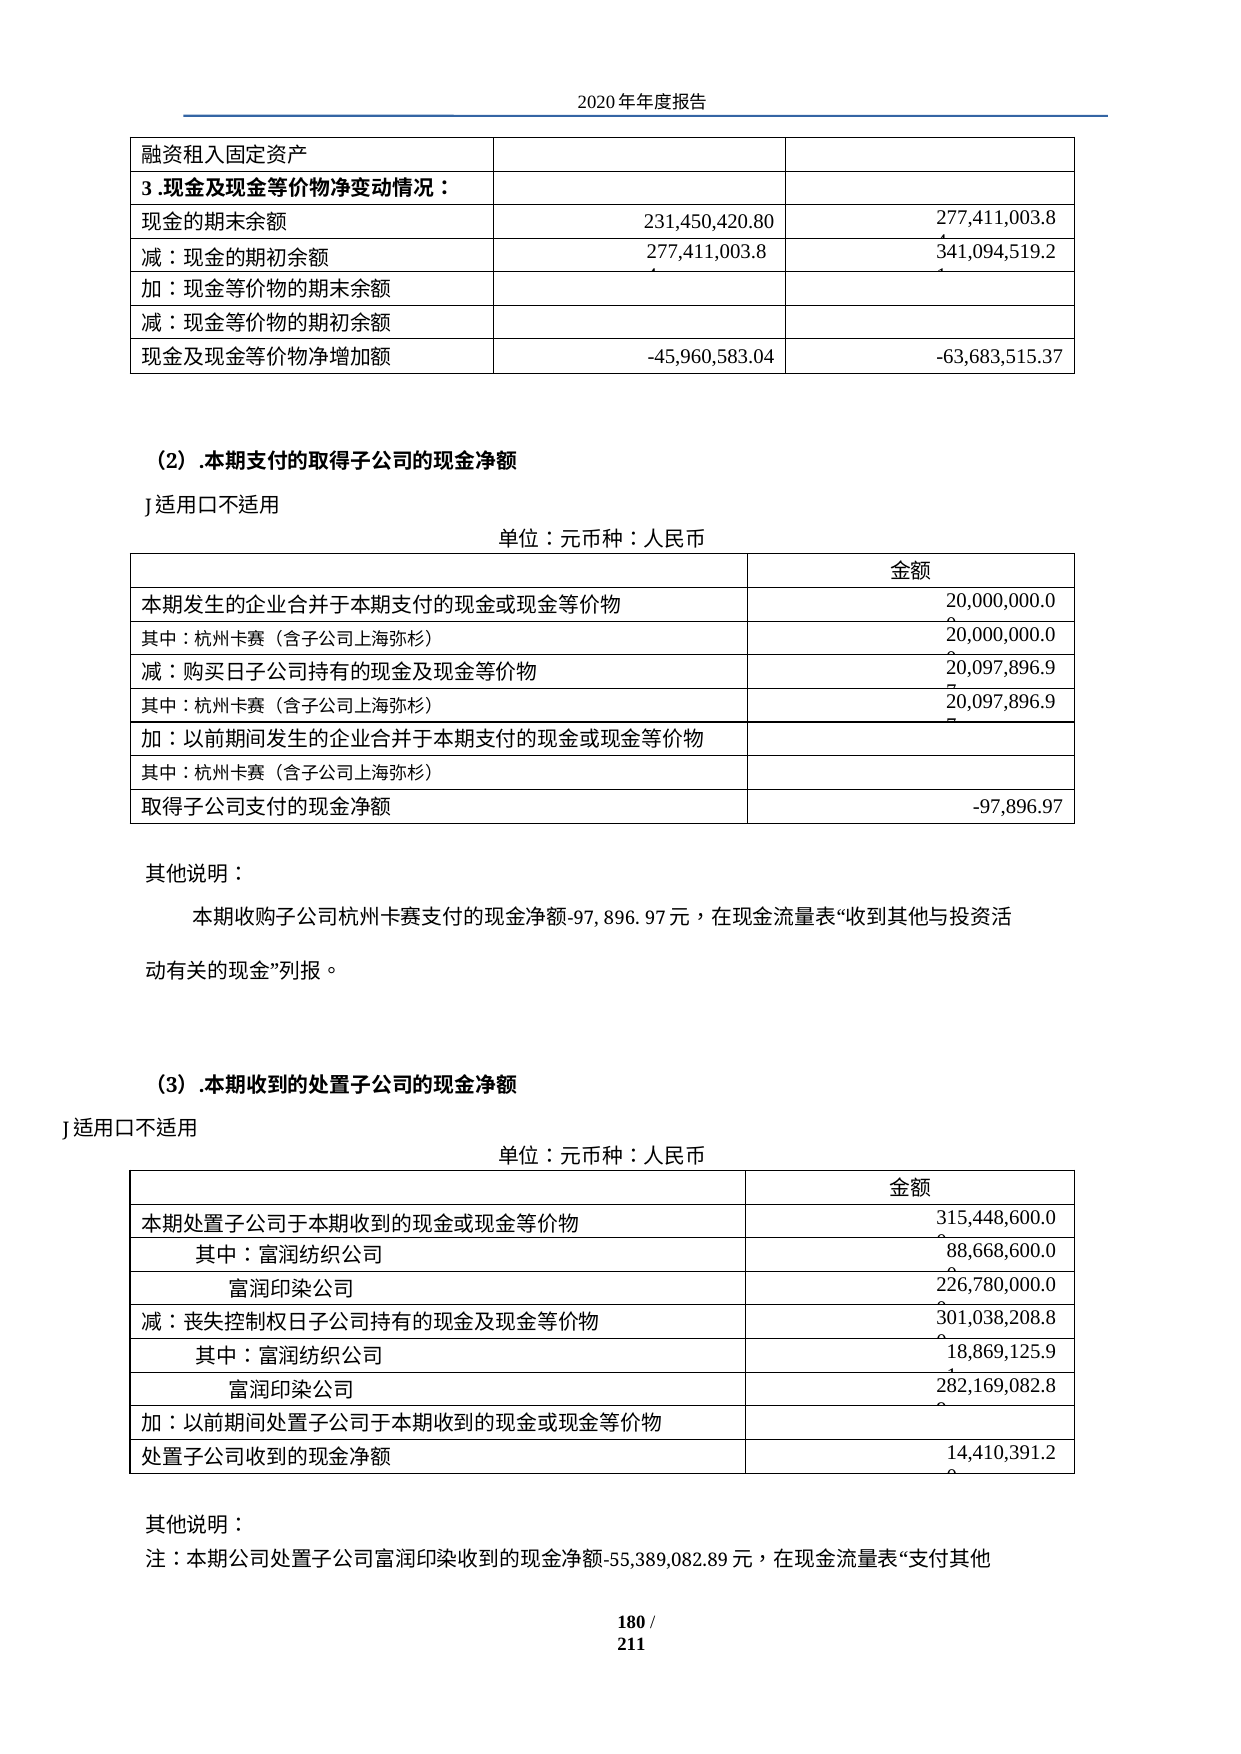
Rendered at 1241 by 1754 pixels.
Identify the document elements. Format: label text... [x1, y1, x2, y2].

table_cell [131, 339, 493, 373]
text 其他说明： [47, 1510, 1157, 1538]
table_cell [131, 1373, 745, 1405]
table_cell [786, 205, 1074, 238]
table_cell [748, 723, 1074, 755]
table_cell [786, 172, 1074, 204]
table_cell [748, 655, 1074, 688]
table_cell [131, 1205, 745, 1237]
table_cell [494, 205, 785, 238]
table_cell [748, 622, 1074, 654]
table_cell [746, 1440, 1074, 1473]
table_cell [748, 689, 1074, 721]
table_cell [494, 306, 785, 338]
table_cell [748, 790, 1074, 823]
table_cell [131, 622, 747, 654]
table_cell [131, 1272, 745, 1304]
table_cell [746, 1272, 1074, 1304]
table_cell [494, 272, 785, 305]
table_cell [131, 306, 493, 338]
text 动有关的现金”列报。 [47, 956, 1157, 984]
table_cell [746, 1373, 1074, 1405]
text 本期收购子公司杭州卡赛支付的现金净额-97, 896. 97元，在现金流量表“收到其他与投资活 [47, 902, 1157, 931]
text （3）.本期收到的处置子公司的现金净额 [47, 1070, 1157, 1098]
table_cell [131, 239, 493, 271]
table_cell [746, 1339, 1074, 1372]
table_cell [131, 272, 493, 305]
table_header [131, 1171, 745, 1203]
text J适用口不适用 [62, 1113, 1157, 1141]
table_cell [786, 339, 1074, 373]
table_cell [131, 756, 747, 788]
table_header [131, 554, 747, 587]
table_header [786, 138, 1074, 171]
text （2）.本期支付的取得子公司的现金净额 [47, 447, 1157, 475]
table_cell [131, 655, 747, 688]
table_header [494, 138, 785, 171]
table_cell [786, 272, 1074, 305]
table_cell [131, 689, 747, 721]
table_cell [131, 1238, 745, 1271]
text 单位：元币种：人民币 [47, 1141, 1157, 1169]
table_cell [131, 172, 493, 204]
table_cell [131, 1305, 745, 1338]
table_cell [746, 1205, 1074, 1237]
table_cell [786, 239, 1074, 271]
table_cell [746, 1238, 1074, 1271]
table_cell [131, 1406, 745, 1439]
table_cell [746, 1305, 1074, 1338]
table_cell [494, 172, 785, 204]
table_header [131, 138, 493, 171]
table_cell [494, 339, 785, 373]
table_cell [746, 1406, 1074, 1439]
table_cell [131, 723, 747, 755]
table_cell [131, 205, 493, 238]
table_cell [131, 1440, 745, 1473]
text 注：本期公司处置子公司富润印染收到的现金净额-55,389,082.89元，在现金流量表“支付其他 [47, 1544, 1157, 1573]
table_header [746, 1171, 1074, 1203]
text 单位：元币种：人民币 [47, 524, 1157, 553]
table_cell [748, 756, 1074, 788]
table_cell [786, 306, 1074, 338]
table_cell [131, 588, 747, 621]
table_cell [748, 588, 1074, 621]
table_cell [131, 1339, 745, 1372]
text J适用口不适用 [47, 490, 1157, 518]
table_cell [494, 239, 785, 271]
text 其他说明： [47, 859, 1157, 888]
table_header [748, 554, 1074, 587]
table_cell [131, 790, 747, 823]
